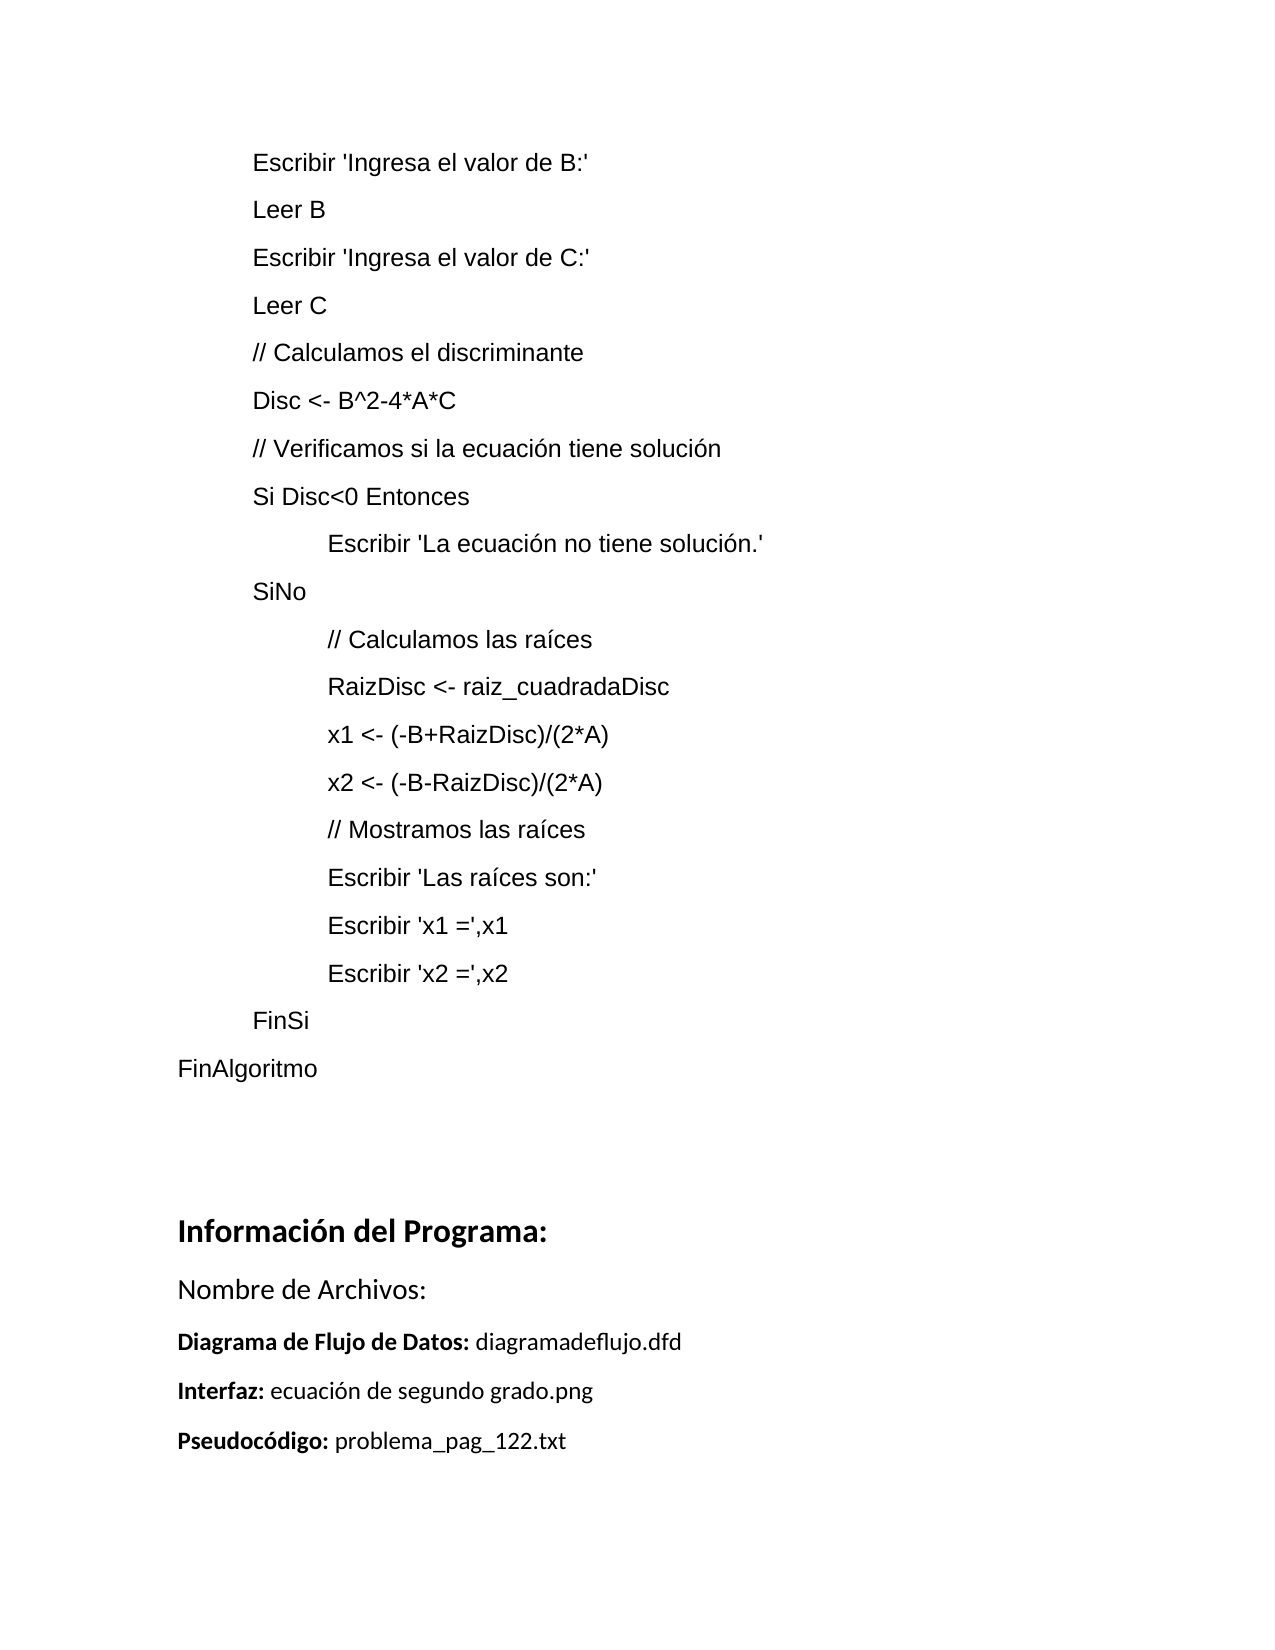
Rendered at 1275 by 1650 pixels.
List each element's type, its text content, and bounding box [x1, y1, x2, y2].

text FinSi [177, 1006, 1098, 1035]
text Leer C [177, 291, 1098, 319]
text Diagrama de Flujo de Datos: diagramadeflujo.dfd [177, 1326, 1098, 1356]
text Escribir 'x1 =',x1 [177, 911, 1098, 940]
text SiNo [177, 577, 1098, 606]
text Escribir 'Ingresa el valor de C:' [177, 243, 1098, 272]
text // Mostramos las raíces [177, 816, 1098, 844]
text FinAlgoritmo [177, 1054, 1098, 1083]
text // Calculamos el discriminante [177, 338, 1098, 367]
text x1 <- (-B+RaizDisc)/(2*A) [177, 720, 1098, 749]
text RaizDisc <- raiz_cuadradaDisc [177, 672, 1098, 701]
text Escribir 'x2 =',x2 [177, 959, 1098, 987]
text x2 <- (-B-RaizDisc)/(2*A) [177, 768, 1098, 797]
text Escribir 'Las raíces son:' [177, 863, 1098, 892]
text Si Disc<0 Entonces [177, 482, 1098, 510]
text Pseudocódigo: problema_pag_122.txt [177, 1425, 1098, 1456]
text Escribir 'La ecuación no tiene solución.' [177, 529, 1098, 558]
text // Calculamos las raíces [177, 625, 1098, 653]
text Leer B [177, 195, 1098, 224]
text Información del Programa: [177, 1210, 1098, 1251]
text // Verificamos si la ecuación tiene solución [177, 434, 1098, 463]
text Disc <- B^2-4*A*C [177, 386, 1098, 415]
text Nombre de Archivos: [177, 1271, 1098, 1306]
text Escribir 'Ingresa el valor de B:' [177, 148, 1098, 176]
text Interfaz: ecuación de segundo grado.png [177, 1375, 1098, 1406]
